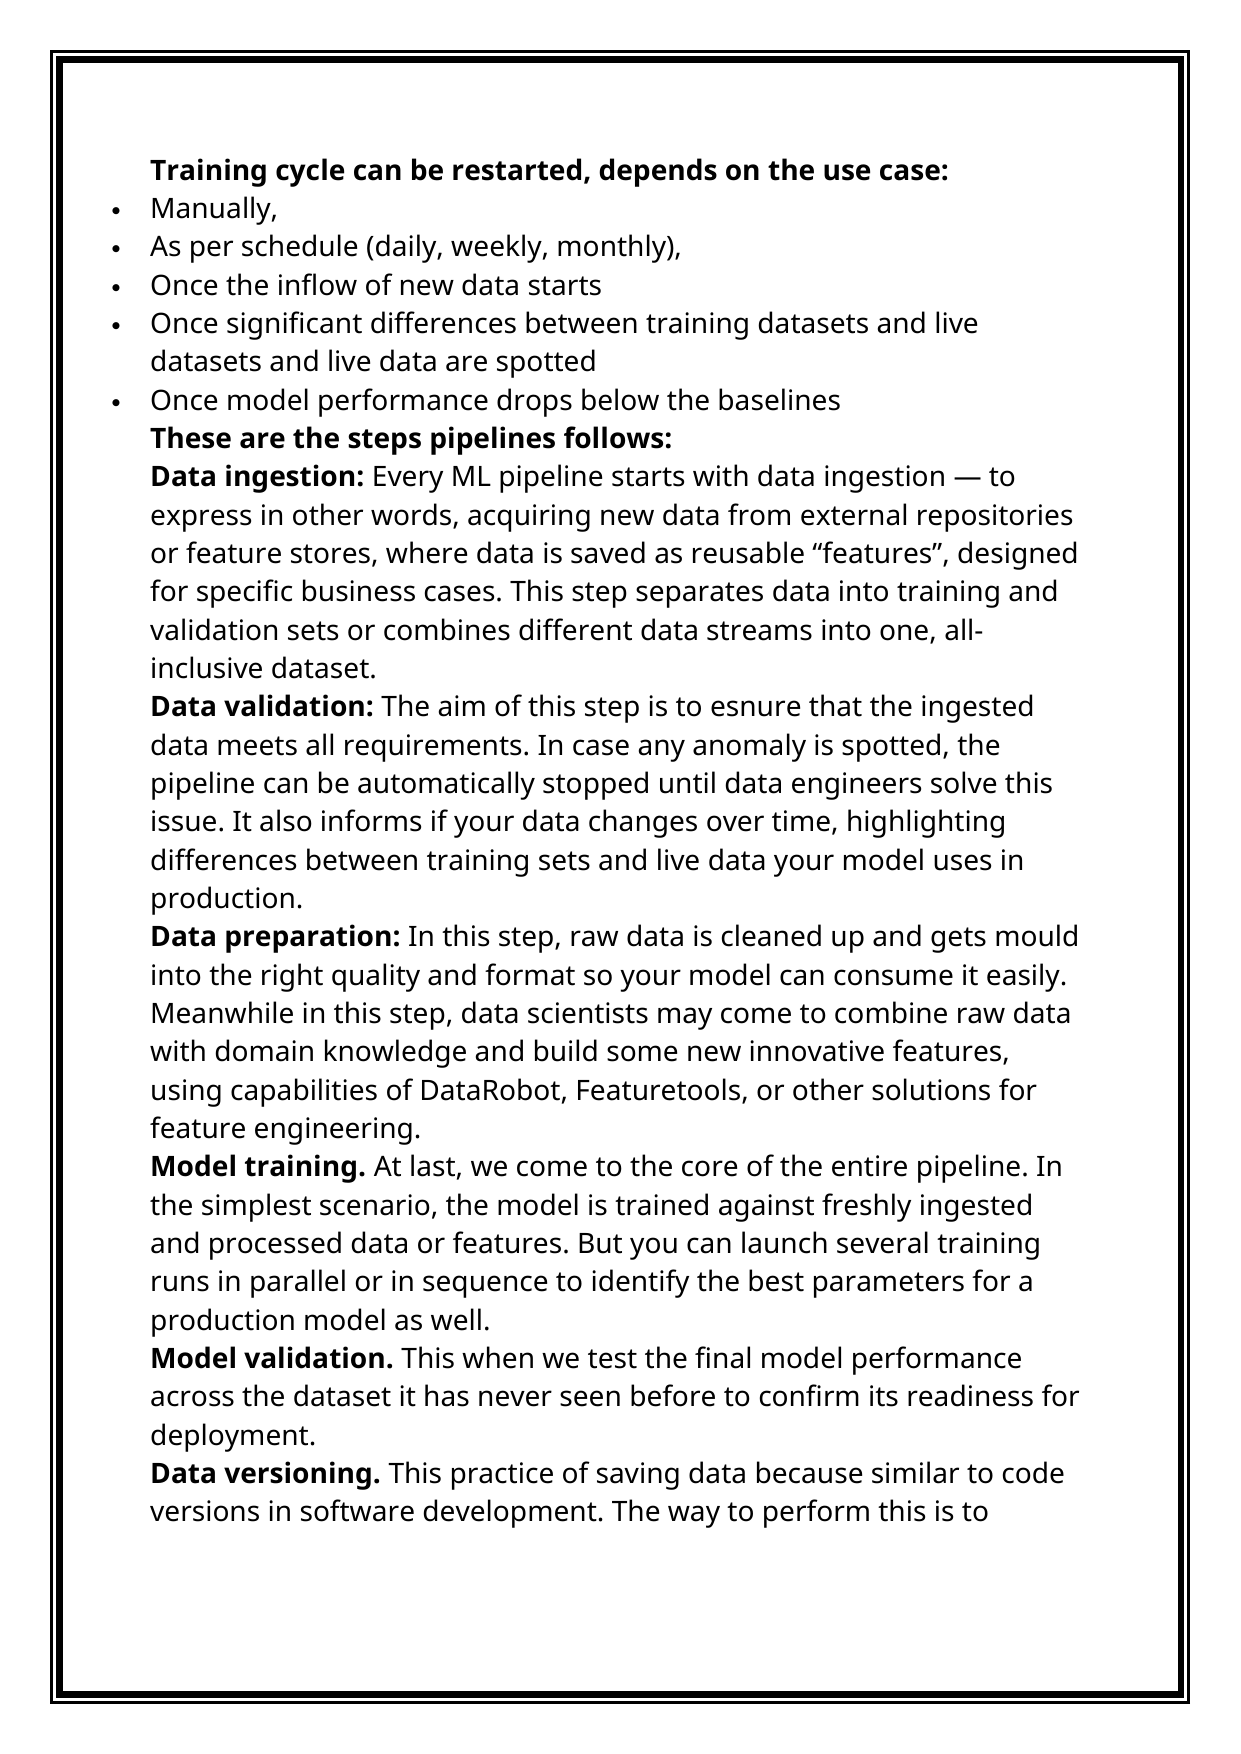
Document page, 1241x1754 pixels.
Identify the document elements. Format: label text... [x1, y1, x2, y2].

text Model training. At last, we come to the core of the entire pipeline. In the simplest scenario, the model is trained against freshly ingested and processed data or features. But you can launch several training runs in parallel or in sequence to identify the best parameters for a production model as well. [150, 1147, 1090, 1338]
text Model validation. This when we test the final model performance across the dataset it has never seen before to confirm its readiness for deployment. [150, 1338, 1090, 1453]
list Manually, [112, 188, 1090, 227]
list Once model performance drops below the baselines [112, 380, 1090, 418]
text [150, 1453, 1090, 1530]
text Data validation: The aim of this step is to esnure that the ingested data meets all requirements. In case any anomaly is spotted, the pipeline can be automatically stopped until data engineers solve this issue. It also informs if your data changes over time, highlighting differences between training sets and live data your model uses in production. [150, 687, 1090, 917]
list Once the inflow of new data starts [112, 265, 1090, 303]
list Once significant differences between training datasets and live datasets and live data are spotted [112, 303, 1090, 380]
list As per schedule (daily, weekly, monthly), [112, 227, 1090, 265]
text Data ingestion: Every ML pipeline starts with data ingestion — to express in other words, acquiring new data from external repositories or feature stores, where data is saved as reusable “features”, designed for specific business cases. This step separates data into training and validation sets or combines different data streams into one, all-inclusive dataset. [150, 457, 1090, 687]
text These are the steps pipelines follows: [150, 418, 1090, 457]
text Training cycle can be restarted, depends on the use case: [150, 150, 1090, 188]
text Data preparation: In this step, raw data is cleaned up and gets mould into the right quality and format so your model can consume it easily. Meanwhile in this step, data scientists may come to combine raw data with domain knowledge and build some new innovative features, using capabilities of DataRobot, Featuretools, or other solutions for feature engineering. [150, 917, 1090, 1147]
